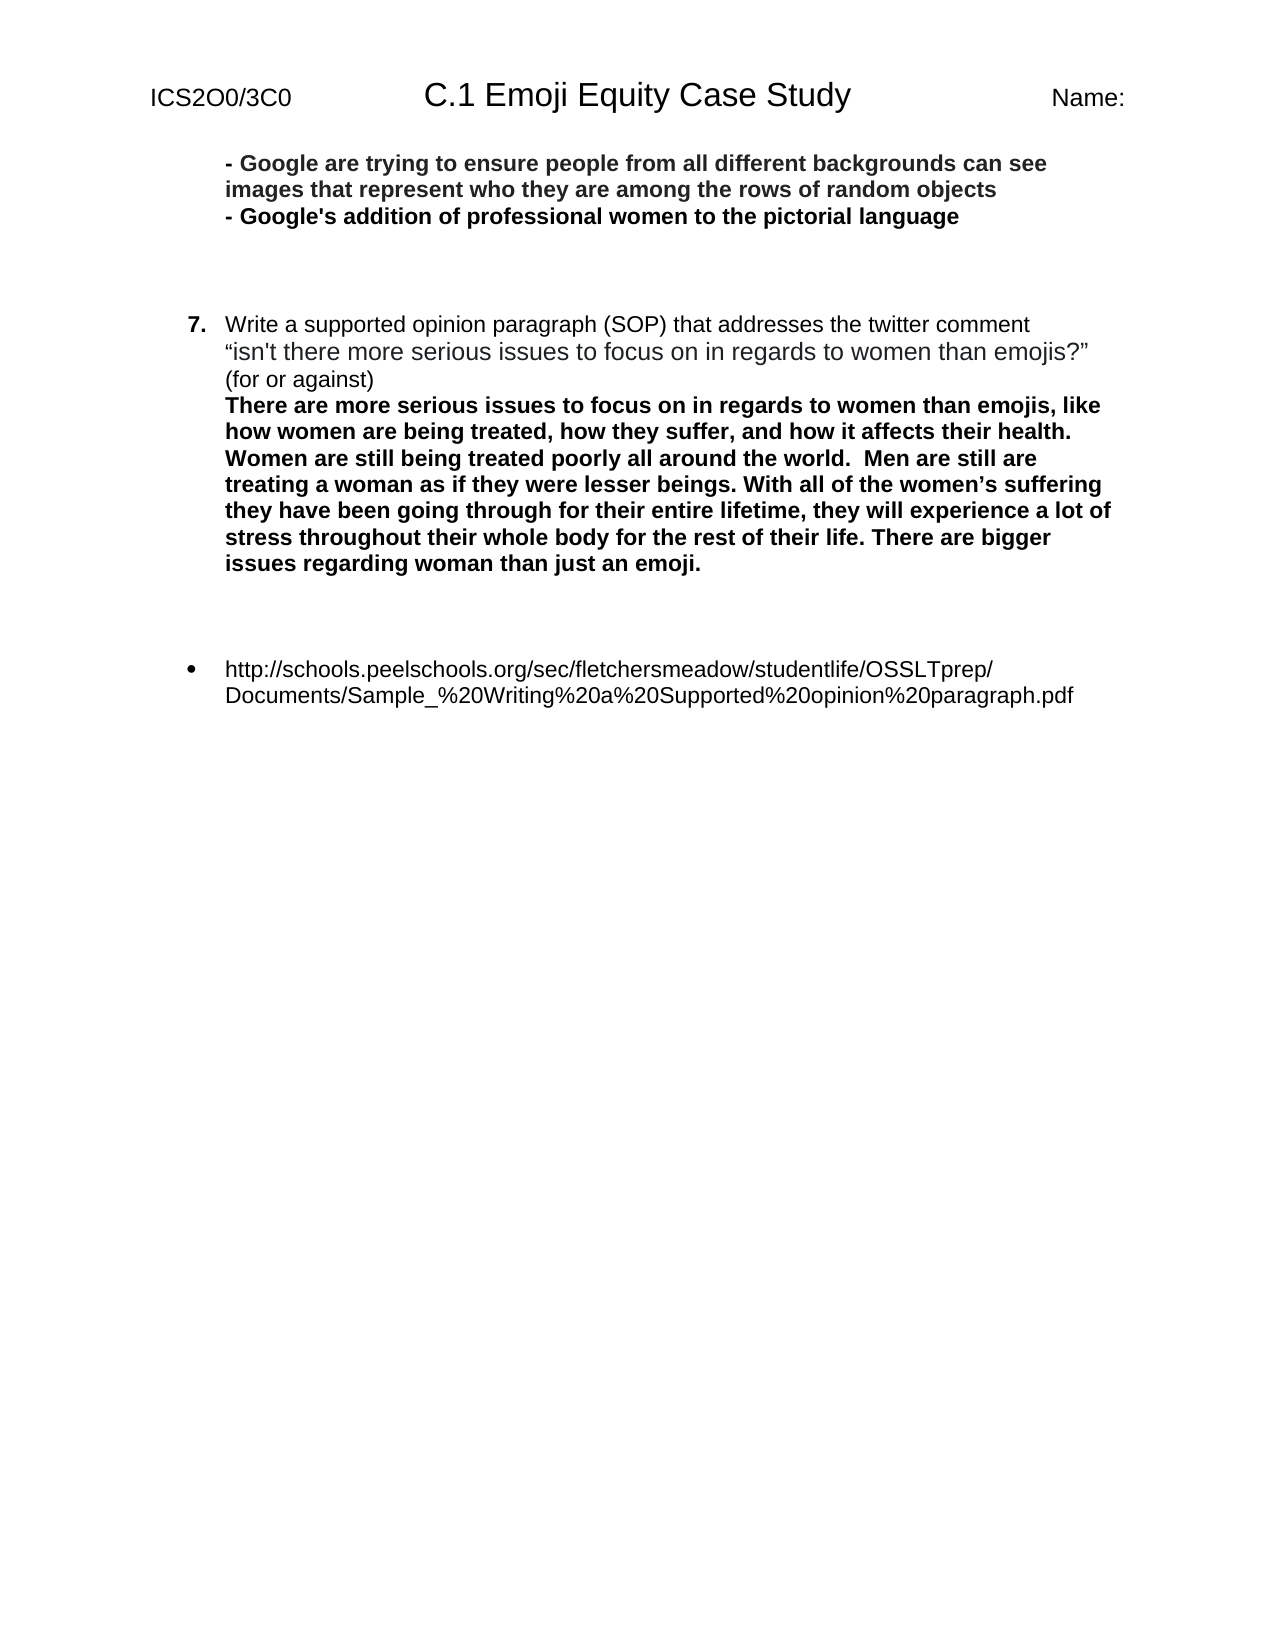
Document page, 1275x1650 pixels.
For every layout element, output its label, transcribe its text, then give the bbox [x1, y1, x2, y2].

list http://schools.peelschools.org/sec/fletchersmeadow/studentlife/OSSLTprep/Documents/Sample_%20Writing%20a%20Supported%20opinion%20paragraph.pdf [187, 656, 1125, 708]
list Write a supported opinion paragraph (SOP) that addresses the twitter comment “isn't there more serious issues to focus on in regards to women than emojis?” (for or against) There are more serious issues to focus on in regards to women than emojis, like how women are being treated, how they suffer, and how it affects their health. Women are still being treated poorly all around the world. Men are still are treating a woman as if they were lesser beings. With all of the women’s suffering they have been going through for their entire lifetime, they will experience a lot of stress throughout their whole body for the rest of their life. There are bigger issues regarding woman than just an emoji. [187, 311, 1125, 576]
text - Google's addition of professional women to the pictorial language [225, 203, 1125, 258]
